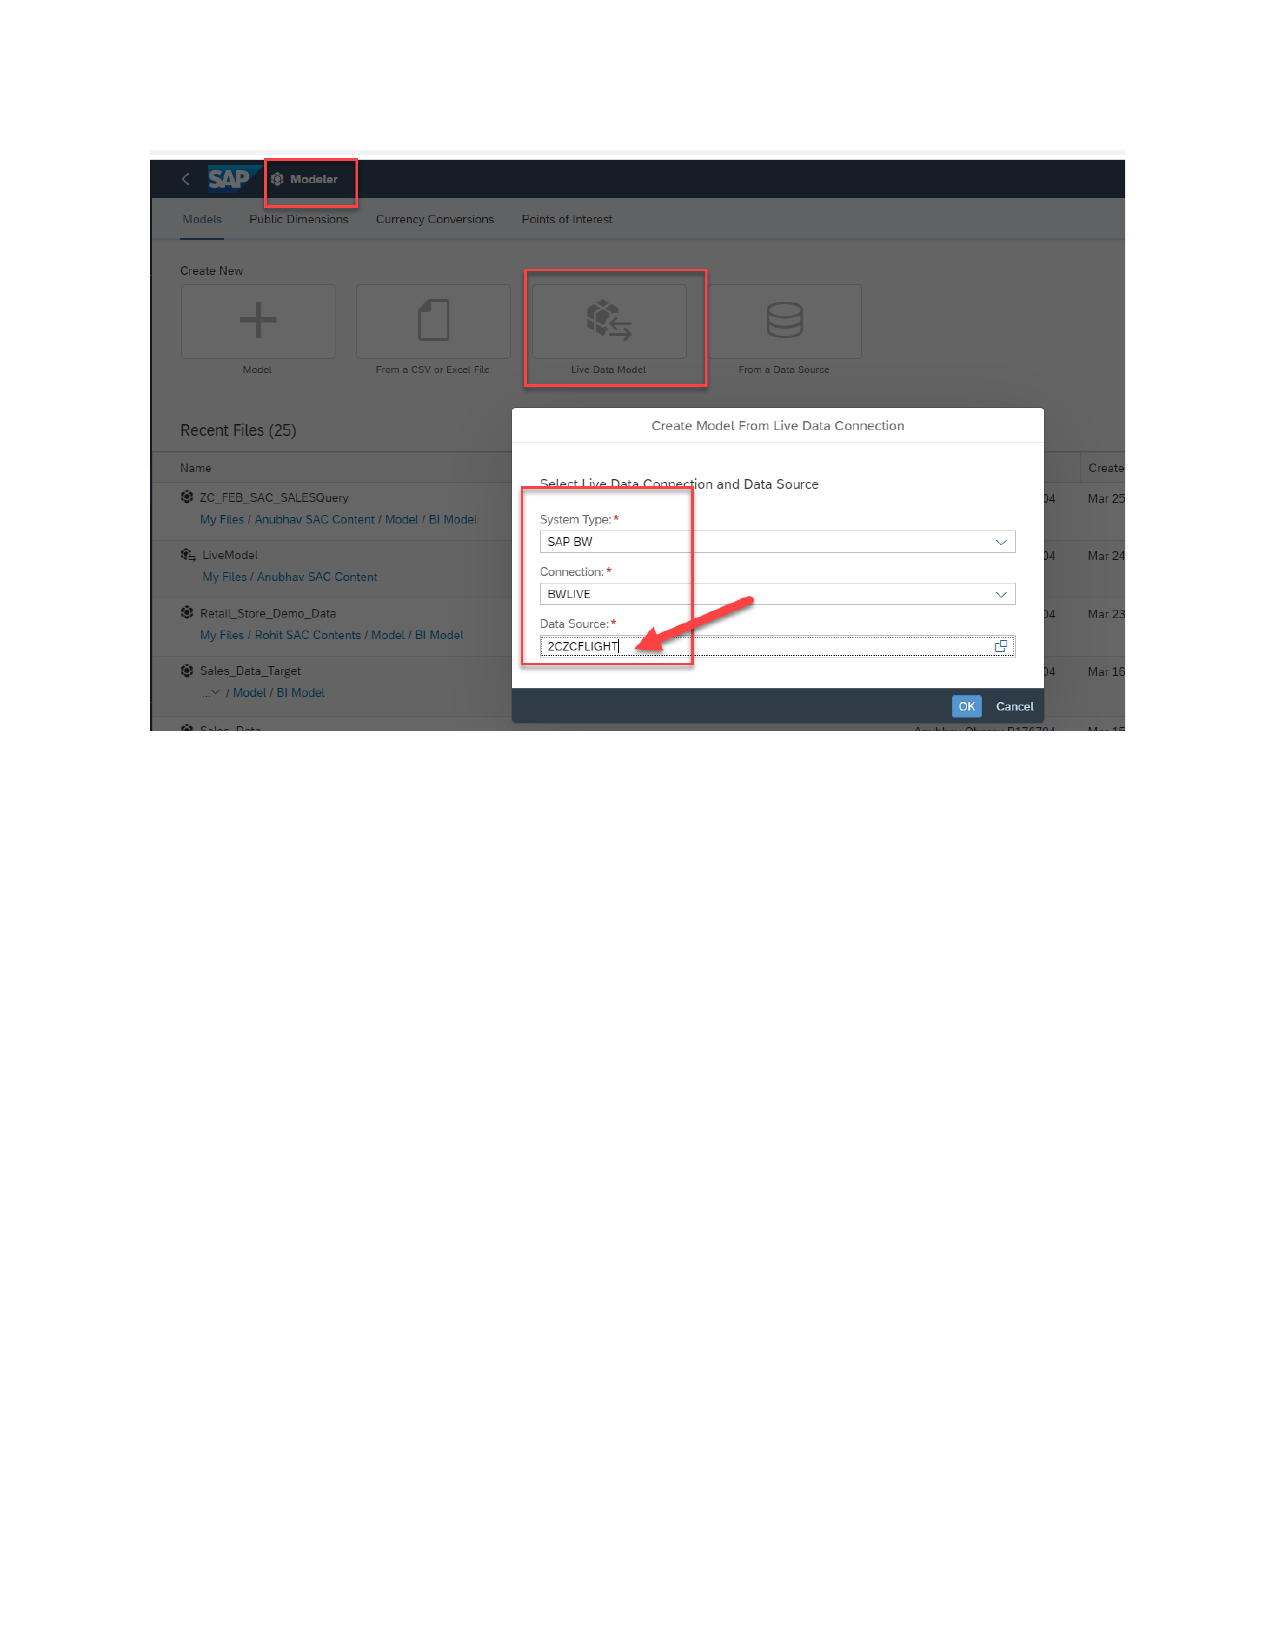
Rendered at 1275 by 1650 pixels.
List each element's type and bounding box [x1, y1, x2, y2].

picture [150, 150, 1125, 731]
